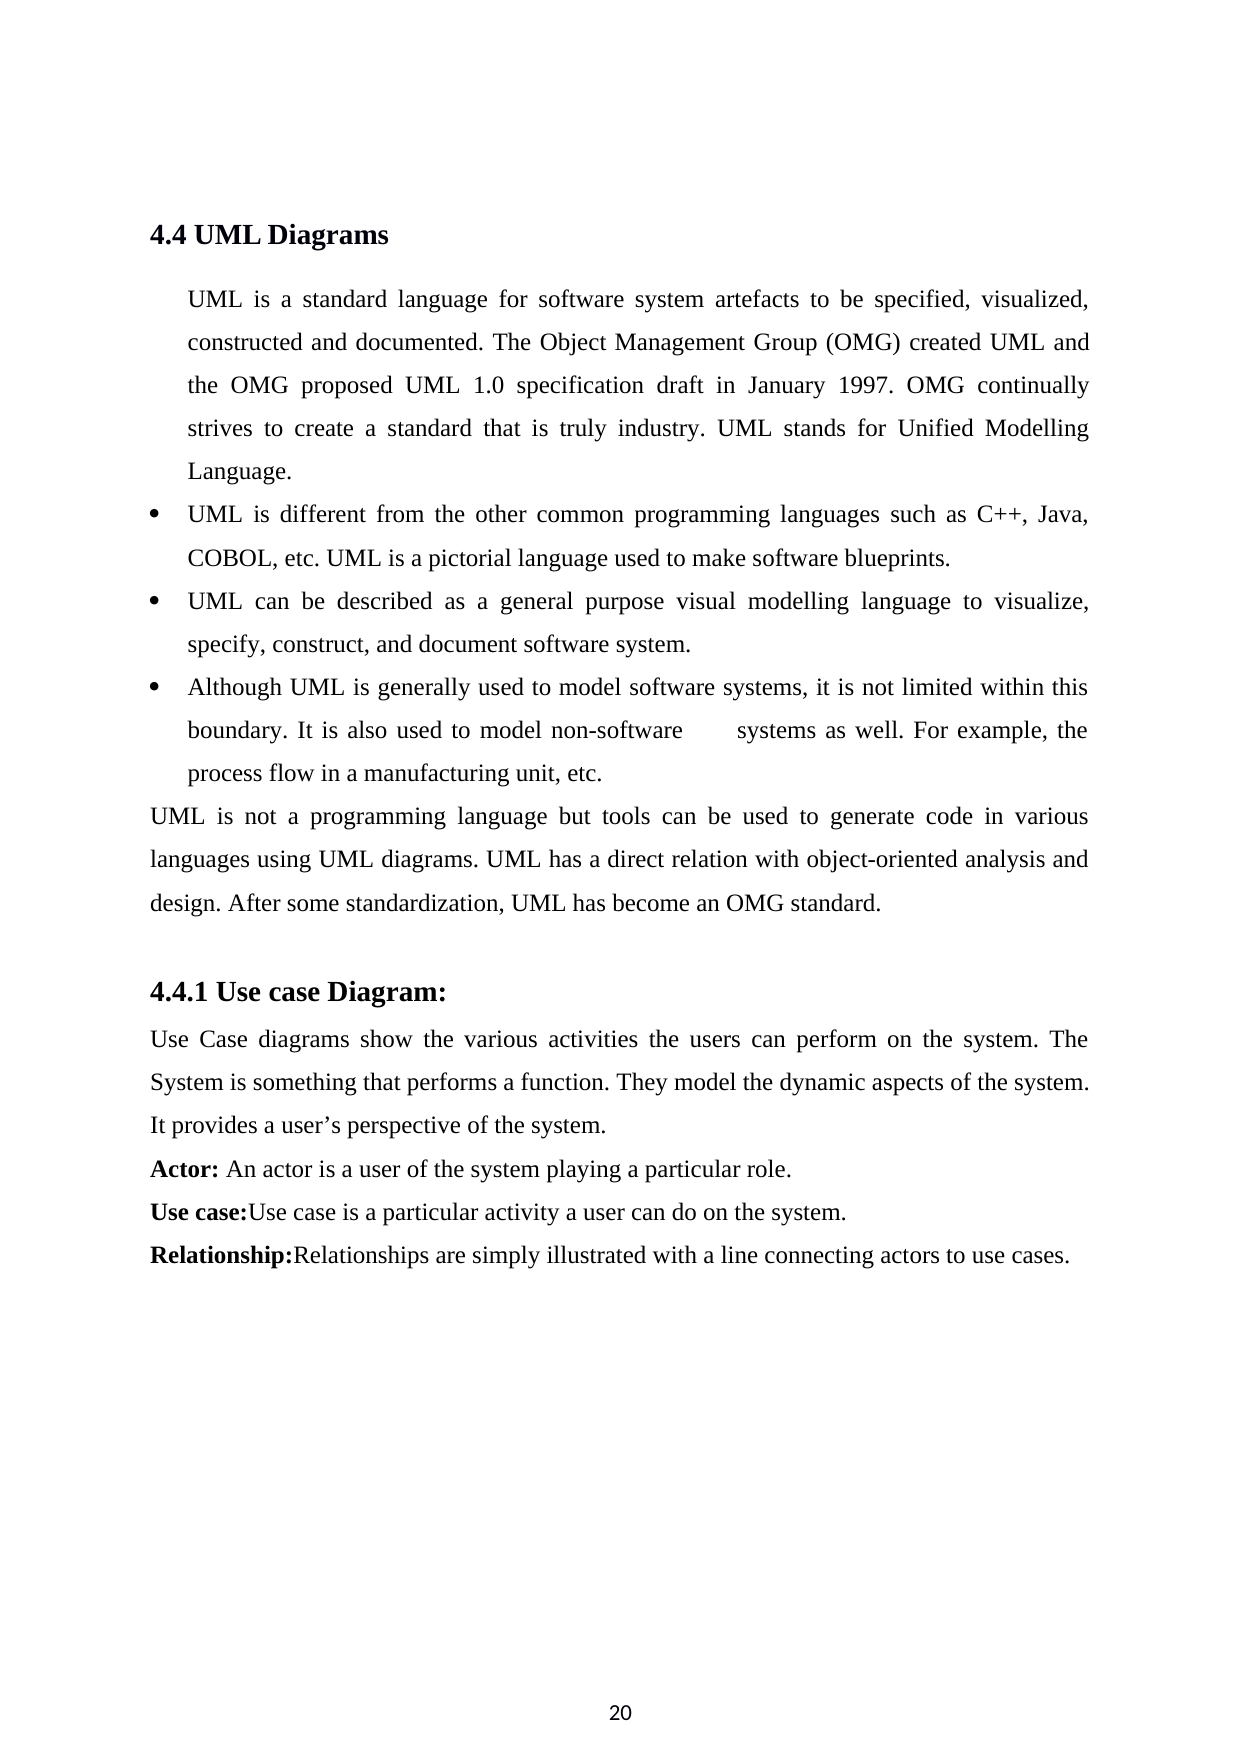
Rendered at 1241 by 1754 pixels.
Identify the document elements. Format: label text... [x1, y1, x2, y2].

text Use case:Use case is a particular activity a user can do on the system. [150, 1197, 1090, 1226]
text Relationship:Relationships are simply illustrated with a line connecting actors to use cases. [150, 1240, 1090, 1269]
list UML can be described as a general purpose visual modelling language to visualize, specify, construct, and document software system. [150, 586, 1090, 658]
text Use Case diagrams show the various activities the users can perform on the system. The System is something that performs a function. They model the dynamic aspects of the system. It provides a user’s perspective of the system. [150, 1024, 1090, 1139]
text UML is not a programming language but tools can be used to generate code in various languages using UML diagrams. UML has a direct relation with object-oriented analysis and design. After some standardization, UML has become an OMG standard. [150, 801, 1090, 916]
list Although UML is generally used to model software systems, it is not limited within this boundary. It is also used to model non-software systems as well. For example, the process flow in a manufacturing unit, etc. [150, 672, 1090, 787]
list UML is different from the other common programming languages such as C++, Java, COBOL, etc. UML is a pictorial language used to make software blueprints. [150, 499, 1090, 571]
text 4.4 UML Diagrams [150, 217, 1090, 251]
text Actor: An actor is a user of the system playing a particular role. [150, 1154, 1090, 1182]
list UML is a standard language for software system artefacts to be specified, visualized, constructed and documented. The Object Management Group (OMG) created UML and the OMG proposed UML 1.0 specification draft in January 1997. OMG continually strives to create a standard that is truly industry. UML stands for Unified Modelling Language. [187, 284, 1090, 485]
text 4.4.1 Use case Diagram: [150, 974, 1090, 1007]
